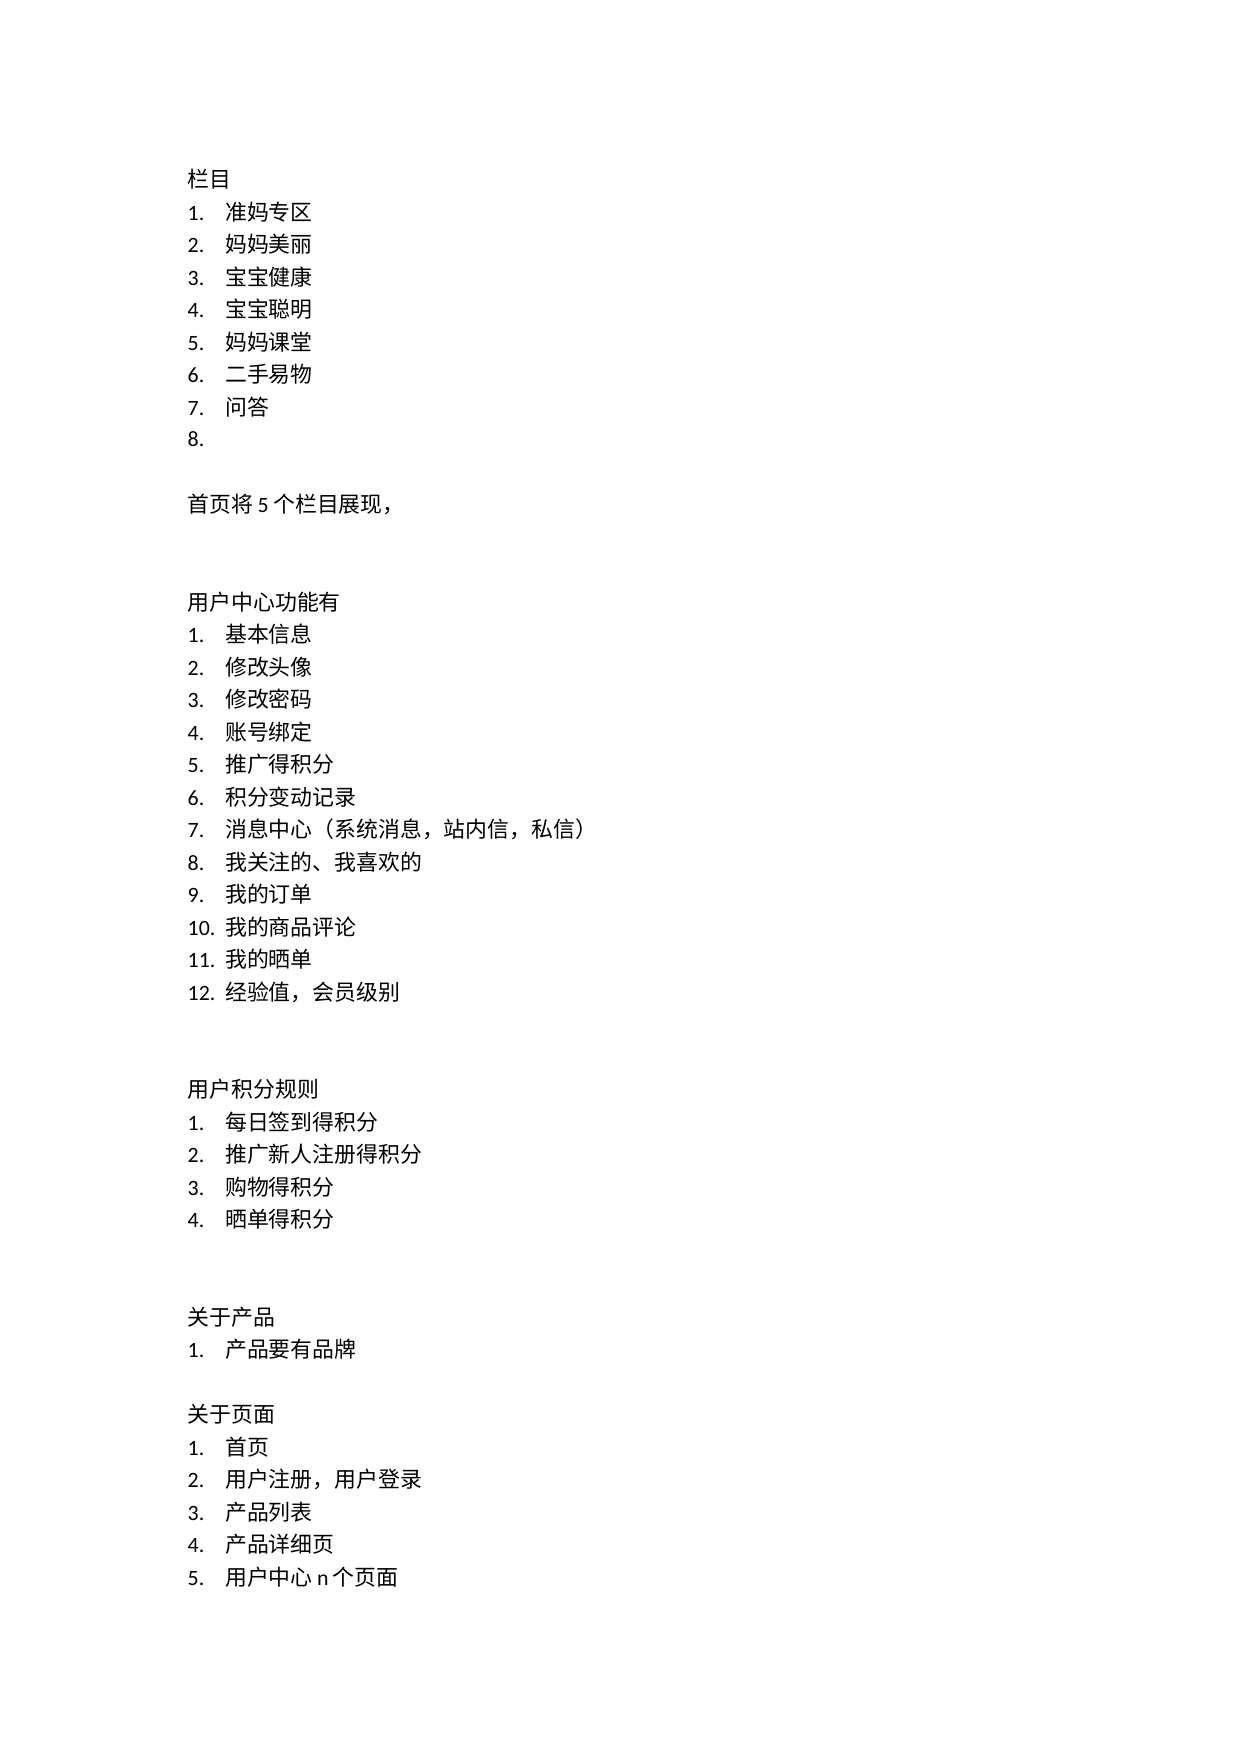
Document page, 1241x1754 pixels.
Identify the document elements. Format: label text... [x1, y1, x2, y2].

list 我的商品评论 [187, 909, 1053, 942]
list 产品详细页 [187, 1527, 1053, 1559]
list 用户注册，用户登录 [187, 1462, 1053, 1494]
text 栏目 [187, 162, 1053, 194]
list 基本信息 [187, 617, 1053, 649]
text 关于产品 [187, 1299, 1053, 1332]
list 用户中心n个页面 [187, 1559, 1053, 1592]
list 产品要有品牌 [187, 1332, 1053, 1364]
list 晒单得积分 [187, 1202, 1053, 1234]
text 关于页面 [187, 1397, 1053, 1429]
list 妈妈课堂 [187, 324, 1053, 357]
list 经验值，会员级别 [187, 974, 1053, 1007]
list 我的订单 [187, 877, 1053, 909]
text 用户积分规则 [187, 1072, 1053, 1104]
list 每日签到得积分 [187, 1104, 1053, 1137]
list 账号绑定 [187, 714, 1053, 747]
list 妈妈美丽 [187, 227, 1053, 259]
list 修改密码 [187, 682, 1053, 714]
list 宝宝聪明 [187, 292, 1053, 324]
text 用户中心功能有 [187, 584, 1053, 617]
list 修改头像 [187, 649, 1053, 682]
list 我关注的、我喜欢的 [187, 844, 1053, 877]
list 推广得积分 [187, 747, 1053, 779]
list 积分变动记录 [187, 779, 1053, 812]
list 准妈专区 [187, 194, 1053, 227]
list 购物得积分 [187, 1169, 1053, 1202]
text 首页将5个栏目展现， [187, 487, 1053, 519]
list 二手易物 [187, 357, 1053, 389]
list 宝宝健康 [187, 259, 1053, 292]
list 推广新人注册得积分 [187, 1137, 1053, 1169]
list 消息中心（系统消息，站内信，私信） [187, 812, 1053, 844]
list 我的晒单 [187, 942, 1053, 974]
list 产品列表 [187, 1494, 1053, 1527]
list 问答 [187, 389, 1053, 422]
list 首页 [187, 1429, 1053, 1462]
